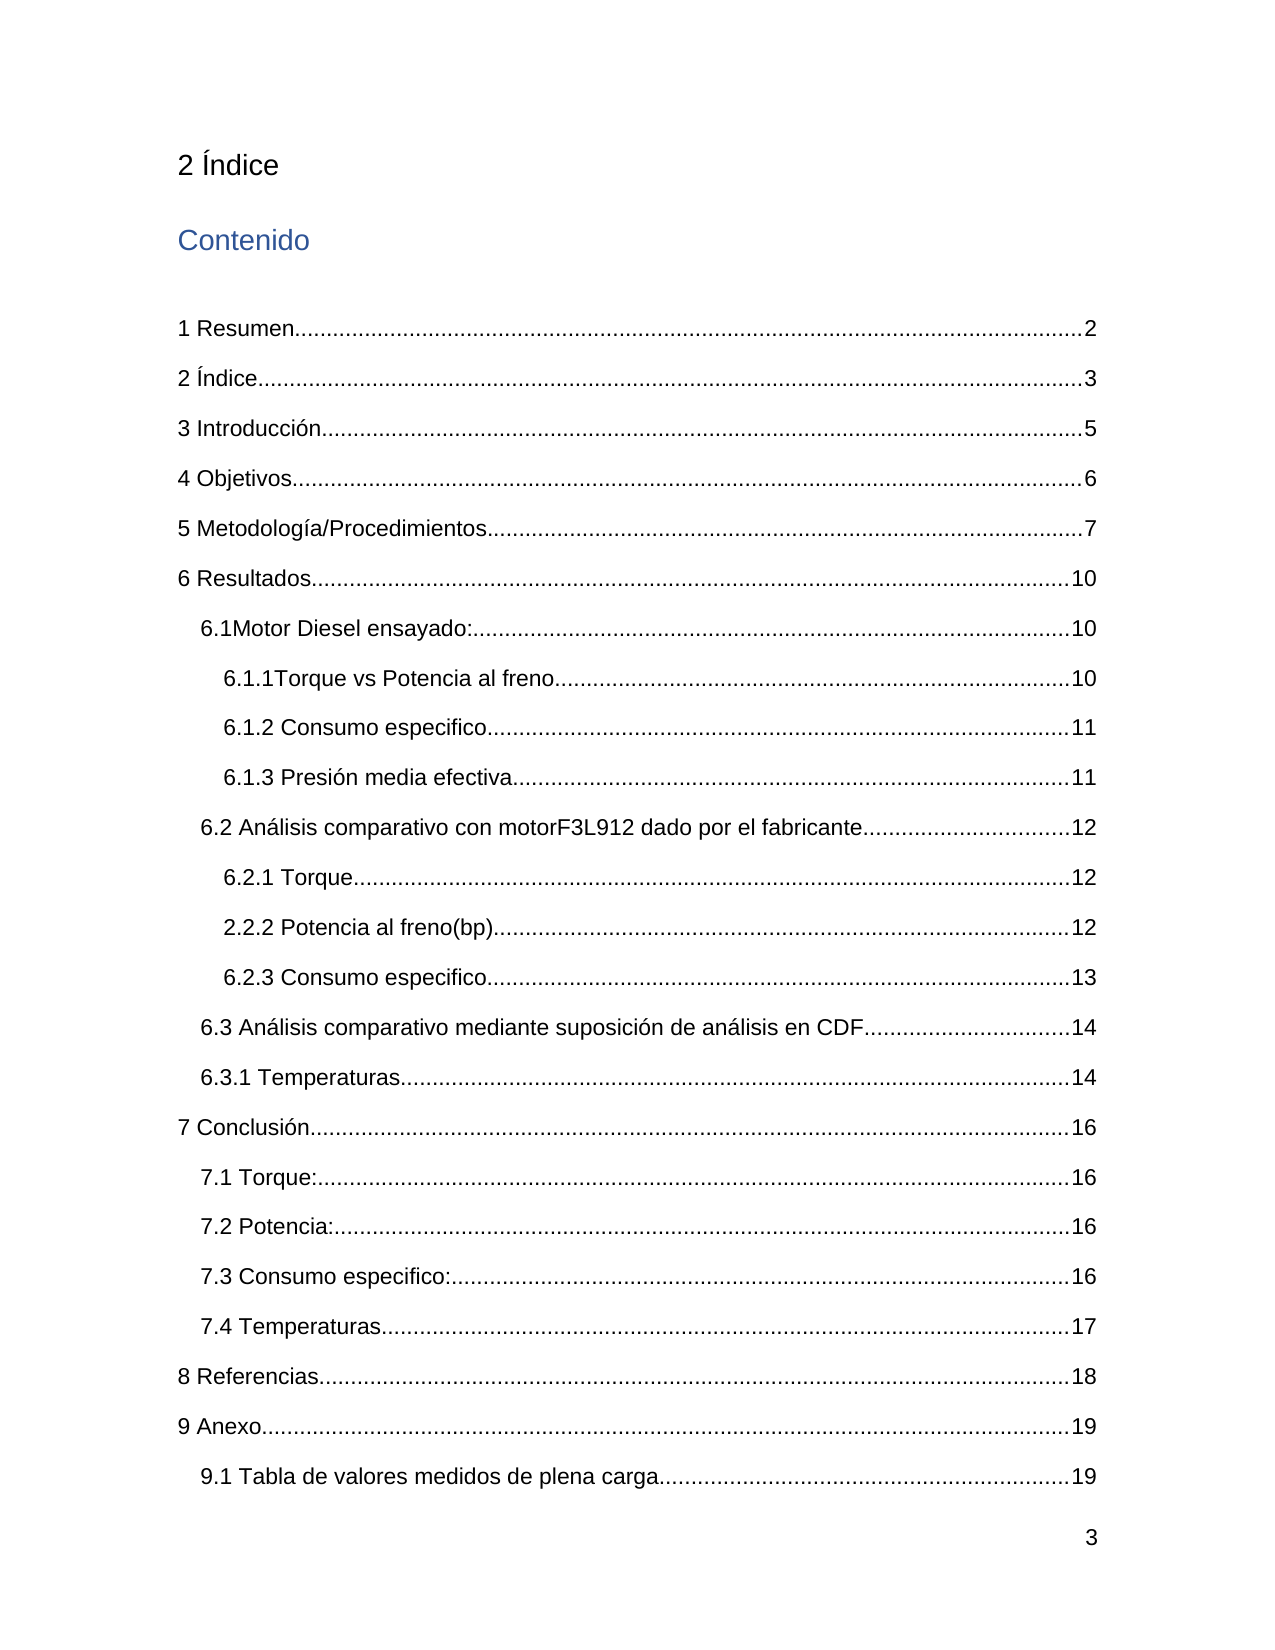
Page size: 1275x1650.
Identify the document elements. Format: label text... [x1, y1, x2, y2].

subtitle 2 Índice [177, 148, 1098, 181]
